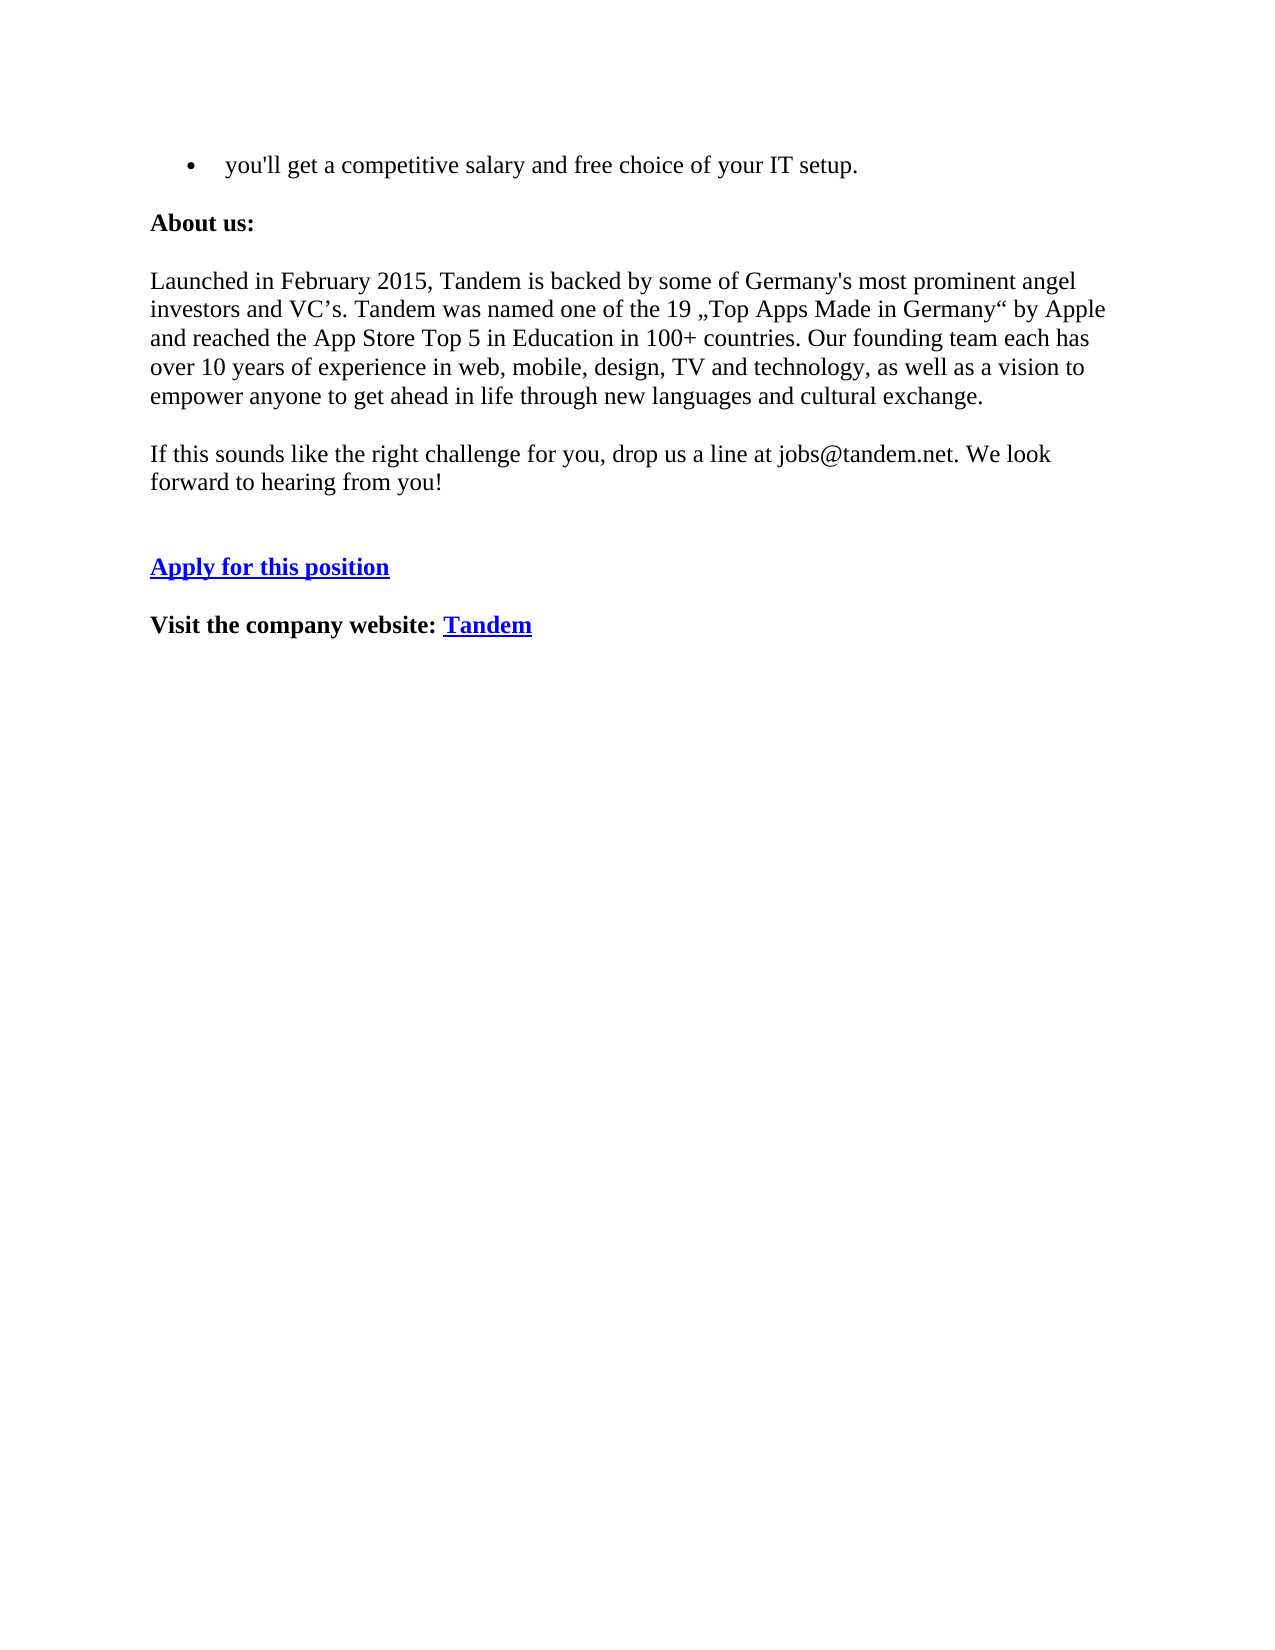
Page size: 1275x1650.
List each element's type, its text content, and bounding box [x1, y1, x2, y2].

text Launched in February 2015, Tandem is backed by some of Germany's most prominent angel investors and VC’s. Tandem was named one of the 19 „Top Apps Made in Germany“ by Apple and reached the App Store Top 5 in Education in 100+ countries. Our founding team each has over 10 years of experience in web, mobile, design, TV and technology, as well as a vision to empower anyone to get ahead in life through new languages and cultural exchange. [150, 266, 1125, 409]
list you'll get a competitive salary and free choice of your IT setup. [187, 150, 1125, 179]
text About us: [150, 208, 1125, 237]
text If this sounds like the right challenge for you, drop us a line at jobs@tandem.net. We look forward to hearing from you! [150, 439, 1125, 496]
text Apply for this position [150, 552, 1125, 581]
text Visit the company website: Tandem [150, 610, 1125, 639]
